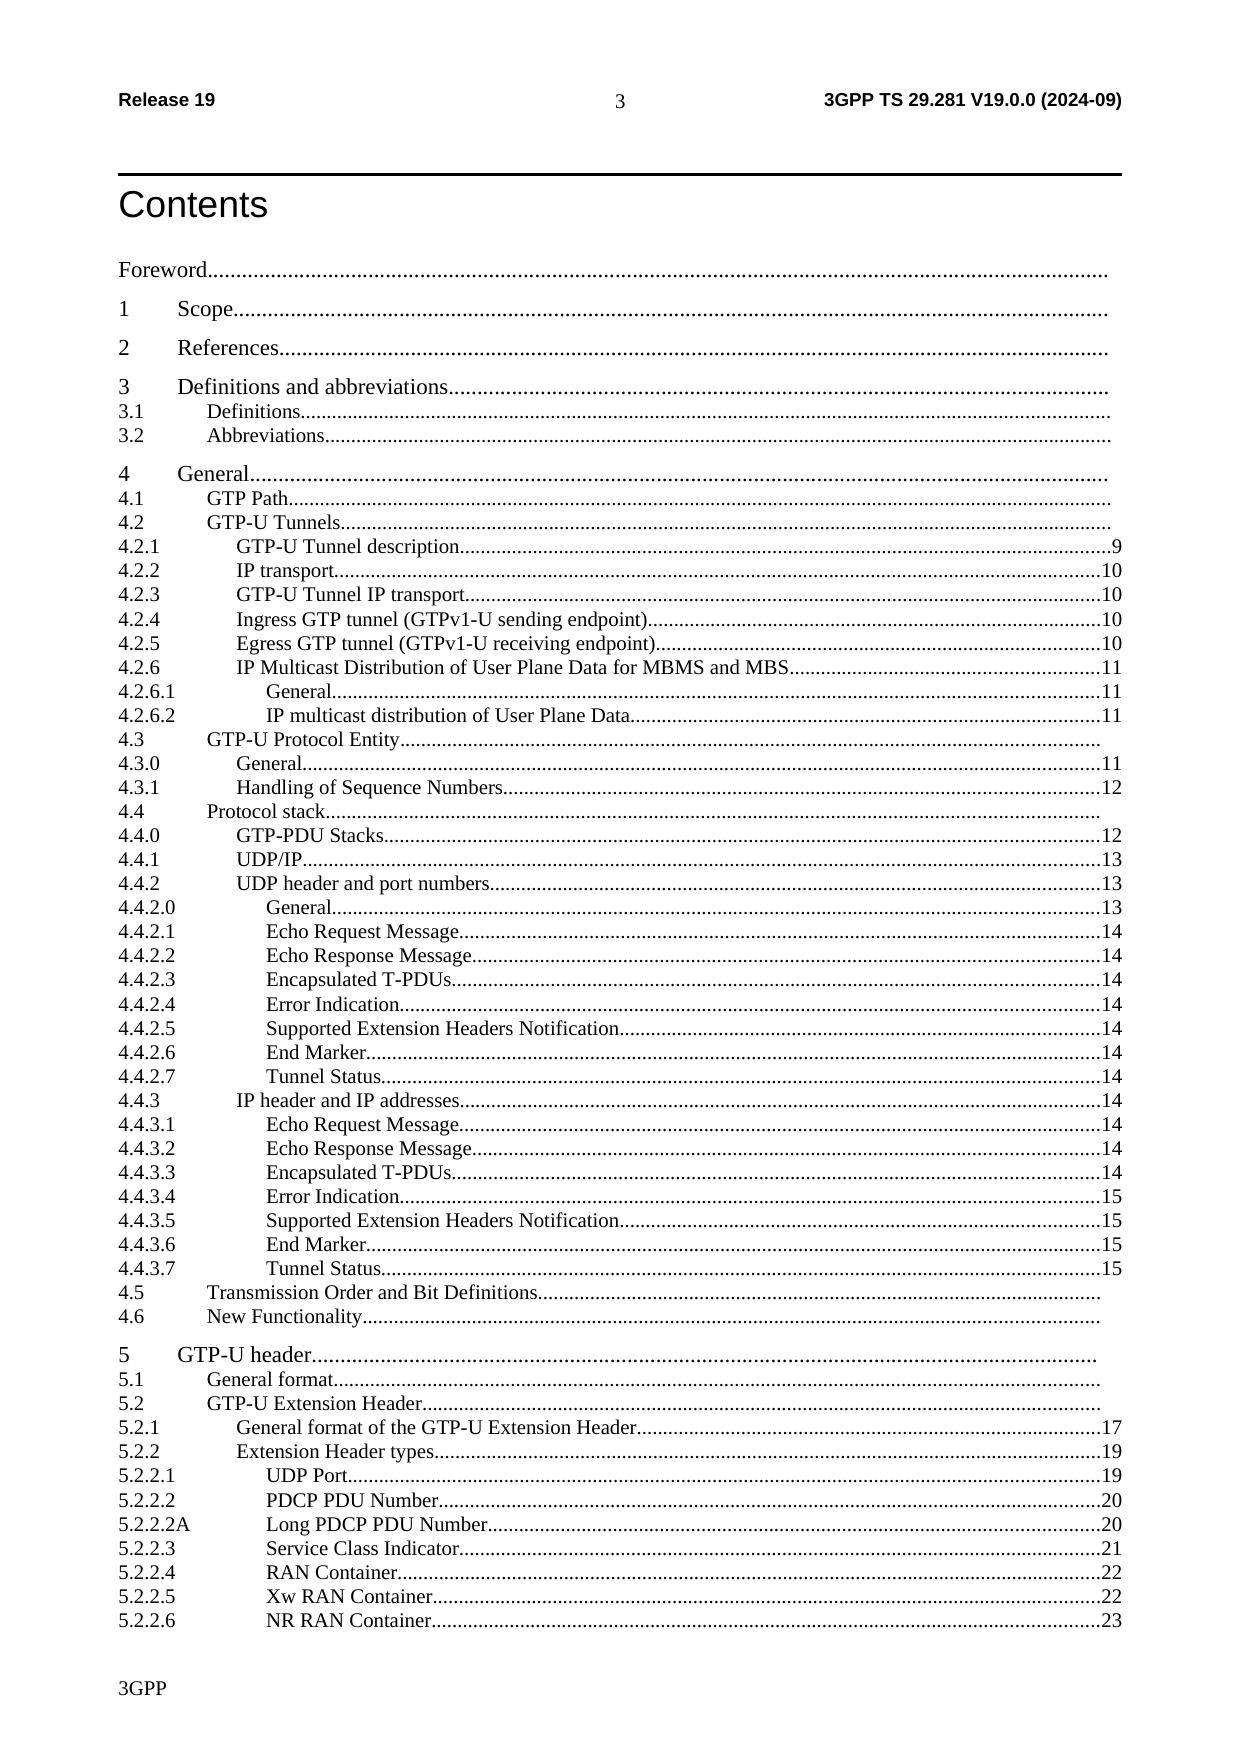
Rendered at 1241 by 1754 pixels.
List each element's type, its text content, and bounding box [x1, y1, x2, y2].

text 5.2.2.2A Long PDCP PDU Number 20 [118, 1512, 1122, 1536]
text 4.5 Transmission Order and Bit Definitions 15 [118, 1280, 1078, 1304]
text 4.4.0 GTP-PDU Stacks 12 [118, 823, 1122, 847]
text 4.2.6.2 IP multicast distribution of User Plane Data 11 [118, 703, 1122, 727]
text 4.4.2.0 General 13 [118, 895, 1122, 919]
text 4.3 GTP-U Protocol Entity 11 [118, 727, 1078, 751]
text Contents [118, 176, 1122, 225]
text 4.1 GTP Path 9 [118, 486, 1078, 510]
text 4.4.3.6 End Marker 15 [118, 1232, 1122, 1256]
text 4.4.3.7 Tunnel Status 15 [118, 1256, 1122, 1280]
text 4.3.1 Handling of Sequence Numbers 12 [118, 775, 1122, 799]
text 4.4.2.5 Supported Extension Headers Notification 14 [118, 1016, 1122, 1039]
text 4.4.2.3 Encapsulated T-PDUs 14 [118, 967, 1122, 991]
text 4.4 Protocol stack 12 [118, 799, 1078, 823]
text 3.1 Definitions 8 [118, 399, 1078, 423]
text 1 Scope 6 [118, 295, 1078, 321]
text 4.4.3.3 Encapsulated T-PDUs 14 [118, 1160, 1122, 1184]
text 5 GTP-U header 15 [118, 1341, 1078, 1367]
text 4.4.2 UDP header and port numbers 13 [118, 871, 1122, 895]
text 4.2.6 IP Multicast Distribution of User Plane Data for MBMS and MBS 11 [118, 654, 1122, 679]
text 4.2 GTP-U Tunnels 9 [118, 510, 1078, 534]
text Foreword 5 [118, 256, 1078, 283]
text 4.4.2.4 Error Indication 14 [118, 991, 1122, 1016]
text 4.4.3.1 Echo Request Message 14 [118, 1112, 1122, 1136]
text 4.4.3 IP header and IP addresses 14 [118, 1088, 1122, 1112]
text 5.2.2.2 PDCP PDU Number 20 [118, 1487, 1122, 1512]
text 4.4.3.5 Supported Extension Headers Notification 15 [118, 1208, 1122, 1232]
text 2 References 6 [118, 334, 1078, 360]
text 4.4.3.4 Error Indication 15 [118, 1184, 1122, 1208]
text 4.4.2.6 End Marker 14 [118, 1039, 1122, 1064]
text 4.4.2.7 Tunnel Status 14 [118, 1064, 1122, 1088]
text 5.1 General format 15 [118, 1367, 1078, 1391]
text 4.2.1 GTP-U Tunnel description 9 [118, 534, 1122, 558]
text 4.4.3.2 Echo Response Message 14 [118, 1136, 1122, 1160]
text 4.2.2 IP transport 10 [118, 558, 1122, 582]
text 5.2.2.5 Xw RAN Container 22 [118, 1584, 1122, 1608]
text 5.2.2.6 NR RAN Container 23 [118, 1608, 1122, 1632]
text 4.4.2.2 Echo Response Message 14 [118, 943, 1122, 967]
text 5.2.2.3 Service Class Indicator 21 [118, 1536, 1122, 1560]
text 5.2.2 Extension Header types 19 [118, 1439, 1122, 1463]
text 4.3.0 General 11 [118, 751, 1122, 775]
text 5.2 GTP-U Extension Header 17 [118, 1391, 1078, 1415]
text 4 General 9 [118, 460, 1078, 486]
text 3 Definitions and abbreviations 8 [118, 373, 1078, 399]
text 4.2.5 Egress GTP tunnel (GTPv1-U receiving endpoint) 10 [118, 631, 1122, 654]
text 4.6 New Functionality 15 [118, 1304, 1078, 1328]
text 4.2.4 Ingress GTP tunnel (GTPv1-U sending endpoint) 10 [118, 606, 1122, 631]
text 4.2.6.1 General 11 [118, 679, 1122, 703]
text 3.2 Abbreviations 8 [118, 423, 1078, 447]
text 4.4.2.1 Echo Request Message 14 [118, 919, 1122, 943]
text 5.2.2.1 UDP Port 19 [118, 1463, 1122, 1487]
text 5.2.2.4 RAN Container 22 [118, 1560, 1122, 1584]
text 5.2.1 General format of the GTP-U Extension Header 17 [118, 1415, 1122, 1439]
text 4.4.1 UDP/IP 13 [118, 847, 1122, 871]
text 4.2.3 GTP-U Tunnel IP transport 10 [118, 582, 1122, 606]
